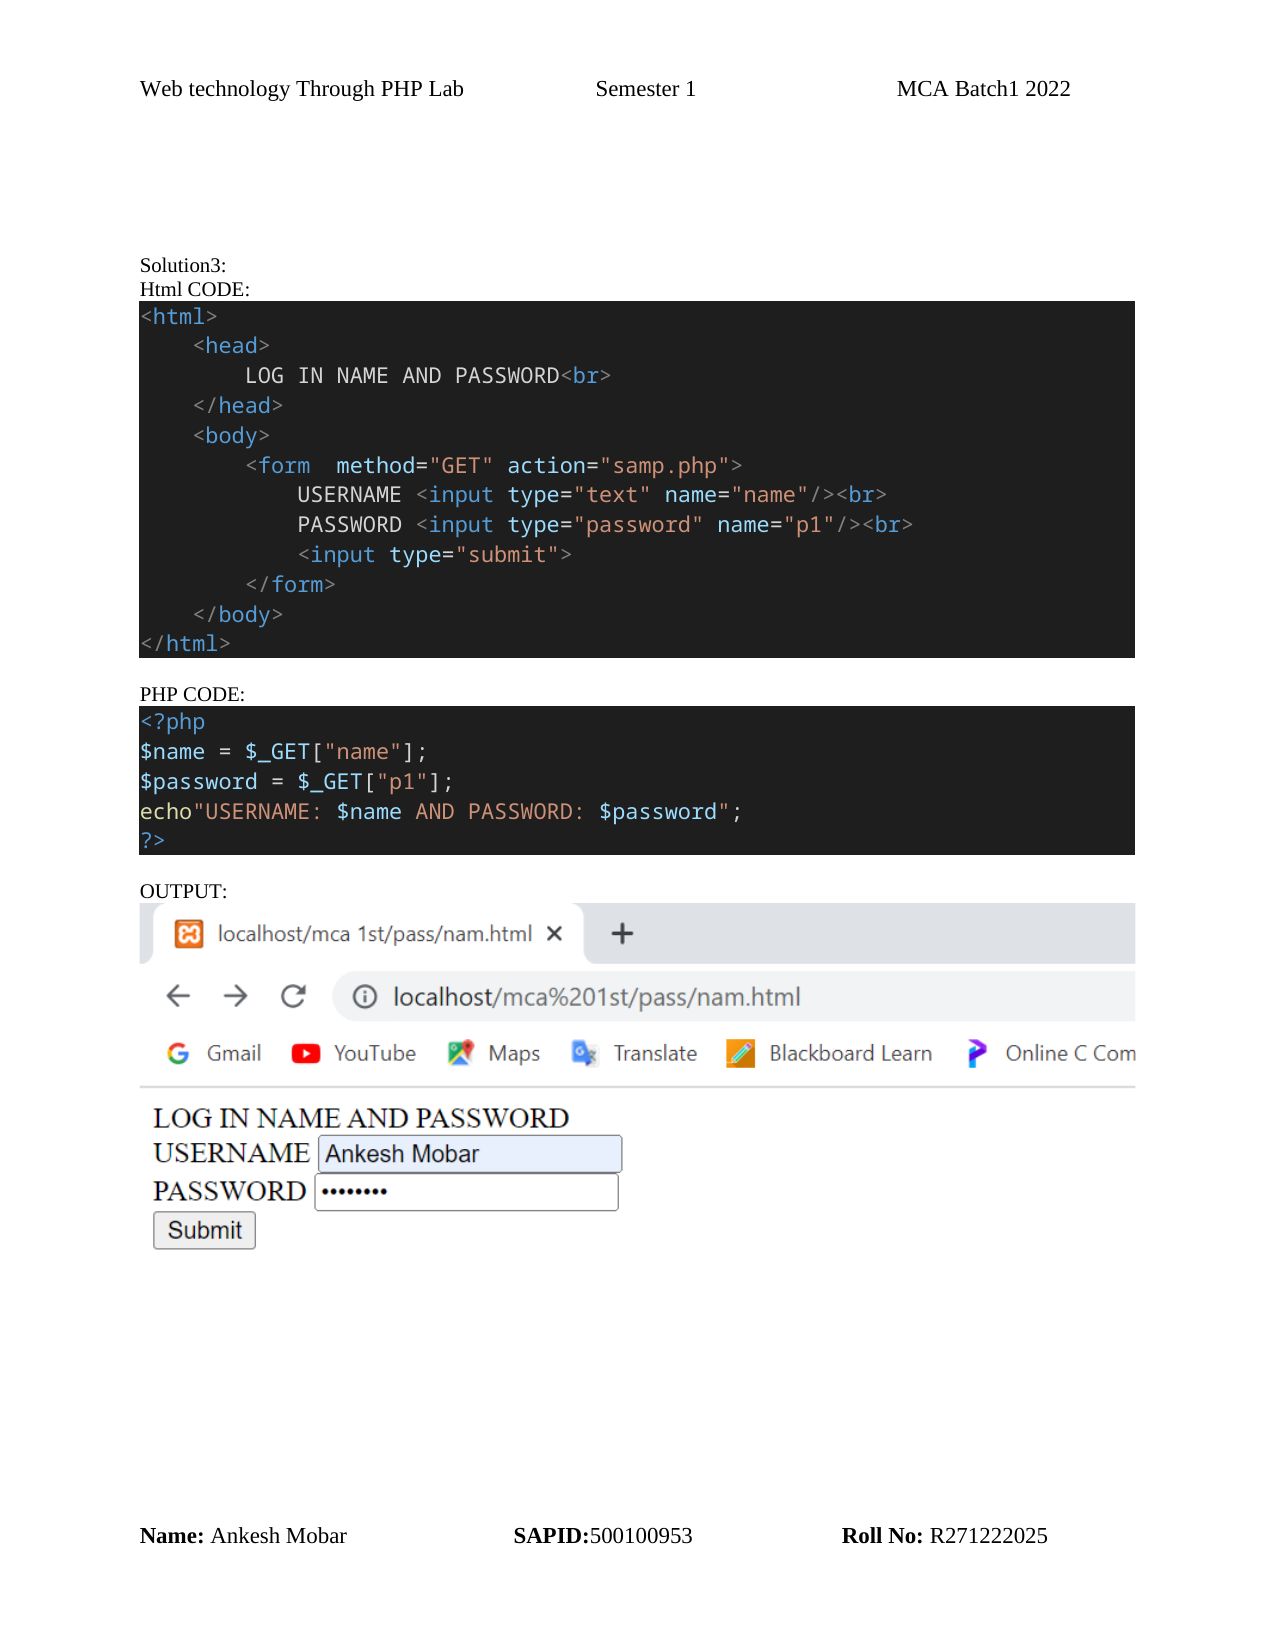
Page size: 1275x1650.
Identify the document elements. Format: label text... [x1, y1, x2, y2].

text <head> [139, 330, 1135, 360]
text </form> [139, 569, 1135, 598]
text OUTPUT: [139, 879, 1135, 903]
text </html> [139, 628, 1135, 658]
text $password = $_GET["p1"]; [139, 766, 1135, 796]
text USERNAME <input type="text" name="name"/><br> [139, 479, 1135, 509]
text LOG IN NAME AND PASSWORD<br> [139, 360, 1135, 390]
text $name = $_GET["name"]; [139, 736, 1135, 766]
text ?> [139, 825, 1135, 855]
text echo"USERNAME: $name AND PASSWORD: $password"; [139, 796, 1135, 825]
text Html CODE: [139, 277, 1135, 301]
text PASSWORD <input type="password" name="p1"/><br> [139, 509, 1135, 539]
text </head> [139, 390, 1135, 420]
text </body> [139, 598, 1135, 628]
text <body> [139, 420, 1135, 449]
text Solution3: [139, 252, 1135, 277]
text <html> [139, 301, 1135, 330]
text <input type="submit"> [139, 539, 1135, 569]
text <form method="GET" action="samp.php"> [139, 449, 1135, 479]
text PHP CODE: [139, 682, 1135, 706]
picture [139, 903, 1136, 1338]
text <?php [139, 706, 1135, 736]
